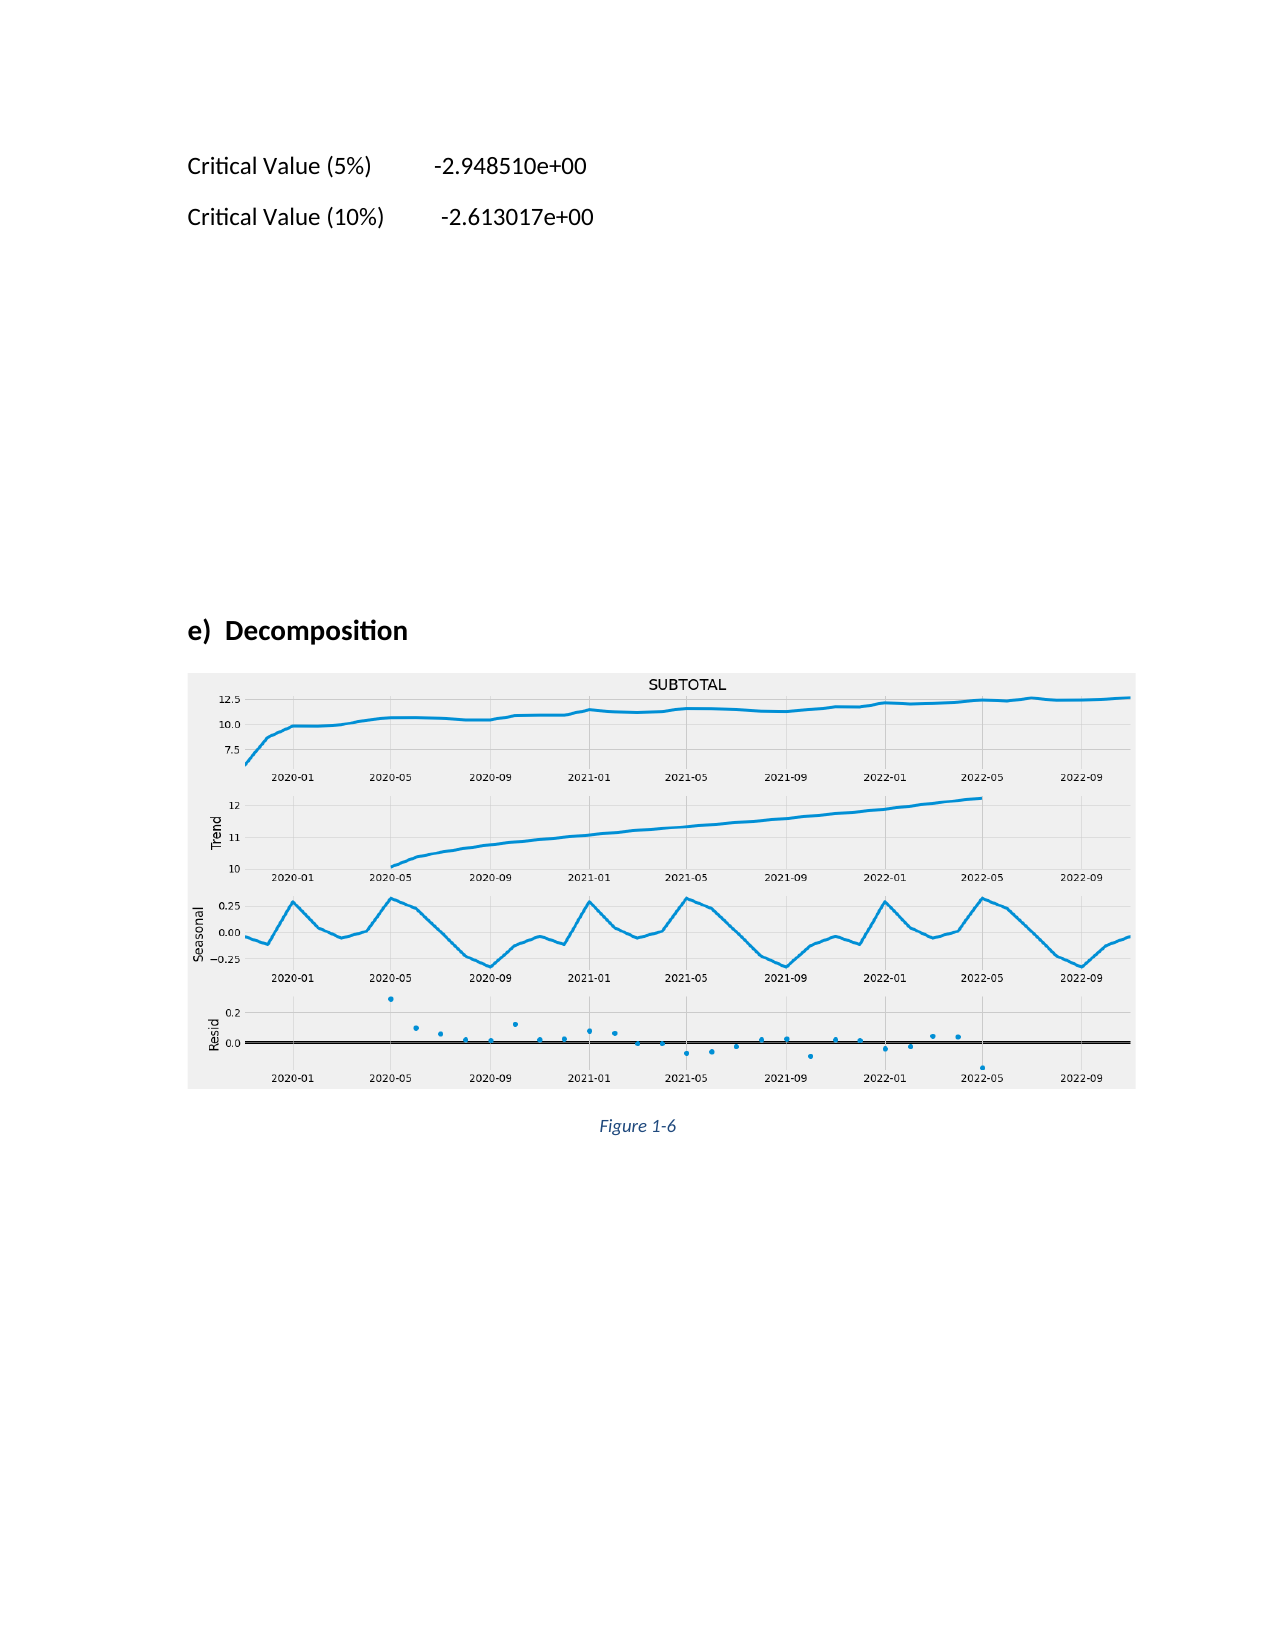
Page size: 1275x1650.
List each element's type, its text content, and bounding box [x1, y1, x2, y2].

text Critical Value (10%) -2.613017e+00 [187, 201, 1125, 232]
text Critical Value (5%) -2.948510e+00 [187, 150, 1125, 181]
picture [187, 673, 1136, 1089]
list Decomposition [187, 612, 1125, 648]
text Figure 1-6 [150, 1114, 1125, 1137]
